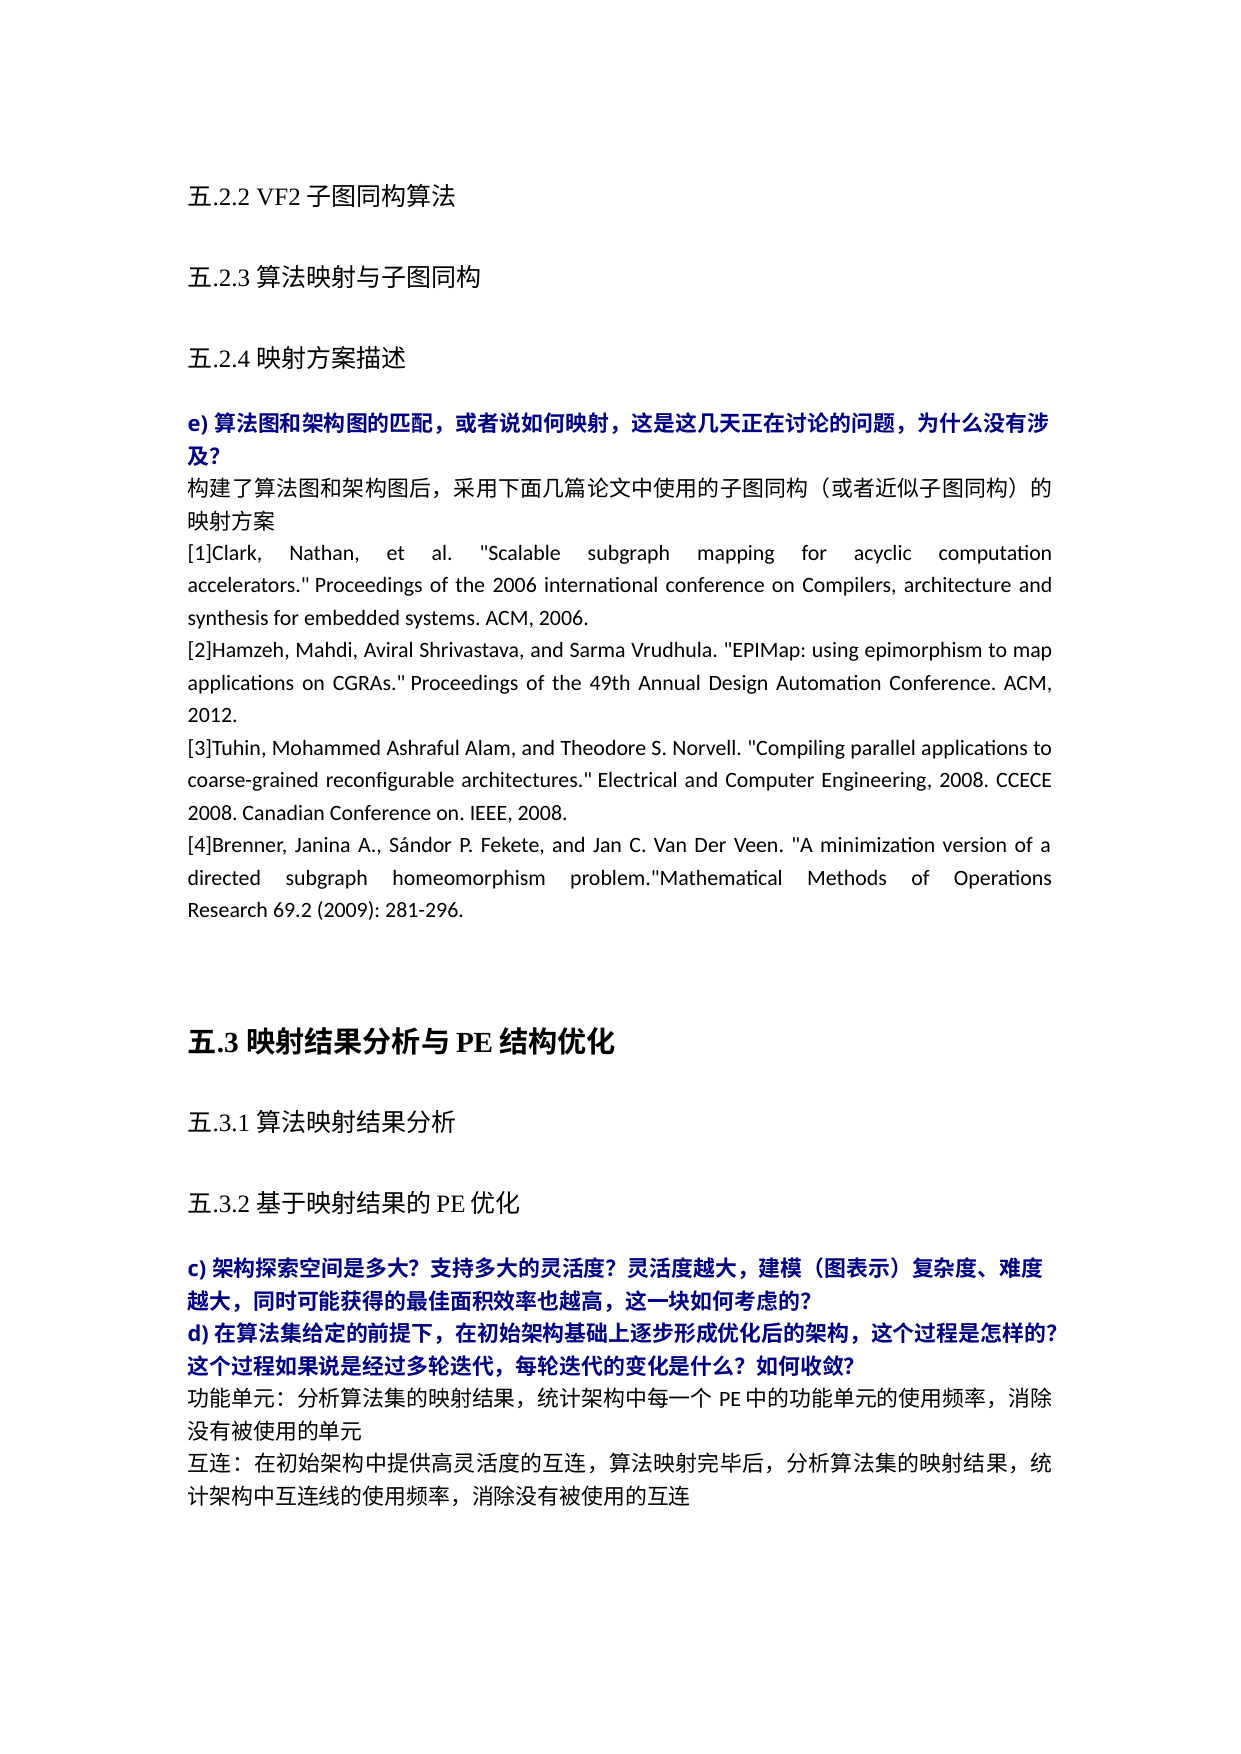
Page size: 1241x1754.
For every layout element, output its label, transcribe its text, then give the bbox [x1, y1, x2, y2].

list VF2子图同构算法 [187, 162, 1053, 227]
list 算法映射与子图同构 [187, 243, 1053, 308]
text [2]Hamzeh, Mahdi, Aviral Shrivastava, and Sarma Vrudhula. "EPIMap: using epimorphism to map applications on CGRAs." Proceedings of the 49th Annual Design Automation Conference. ACM, 2012. [187, 633, 1053, 731]
list 基于映射结果的PE优化 [187, 1169, 1053, 1234]
list 映射结果分析与PE结构优化 [187, 1007, 1053, 1072]
text e) 算法图和架构图的匹配，或者说如何映射，这是这几天正在讨论的问题，为什么没有涉及？ [187, 406, 1053, 471]
text c) 架构探索空间是多大？支持多大的灵活度？灵活度越大，建模（图表示）复杂度、难度越大，同时可能获得的最佳面积效率也越高，这一块如何考虑的？ [187, 1251, 1053, 1316]
text [3]Tuhin, Mohammed Ashraful Alam, and Theodore S. Norvell. "Compiling parallel applications to coarse-grained reconfigurable architectures." Electrical and Computer Engineering, 2008. CCECE 2008. Canadian Conference on. IEEE, 2008. [187, 731, 1053, 828]
text 构建了算法图和架构图后，采用下面几篇论文中使用的子图同构（或者近似子图同构）的映射方案 [187, 471, 1053, 536]
list 映射方案描述 [187, 324, 1053, 389]
text [4]Brenner, Janina A., Sándor P. Fekete, and Jan C. Van Der Veen. "A minimization version of a directed subgraph homeomorphism problem."Mathematical Methods of Operations Research 69.2 (2009): 281-296. [187, 828, 1053, 926]
text 互连：在初始架构中提供高灵活度的互连，算法映射完毕后，分析算法集的映射结果，统计架构中互连线的使用频率，消除没有被使用的互连 [187, 1446, 1053, 1511]
text [1]Clark, Nathan, et al. "Scalable subgraph mapping for acyclic computation accelerators." Proceedings of the 2006 international conference on Compilers, architecture and synthesis for embedded systems. ACM, 2006. [187, 536, 1053, 633]
text 功能单元：分析算法集的映射结果，统计架构中每一个PE中的功能单元的使用频率，消除没有被使用的单元 [187, 1381, 1053, 1446]
list 算法映射结果分析 [187, 1088, 1053, 1153]
text d) 在算法集给定的前提下，在初始架构基础上逐步形成优化后的架构，这个过程是怎样的？这个过程如果说是经过多轮迭代，每轮迭代的变化是什么？如何收敛？ [187, 1316, 1053, 1381]
